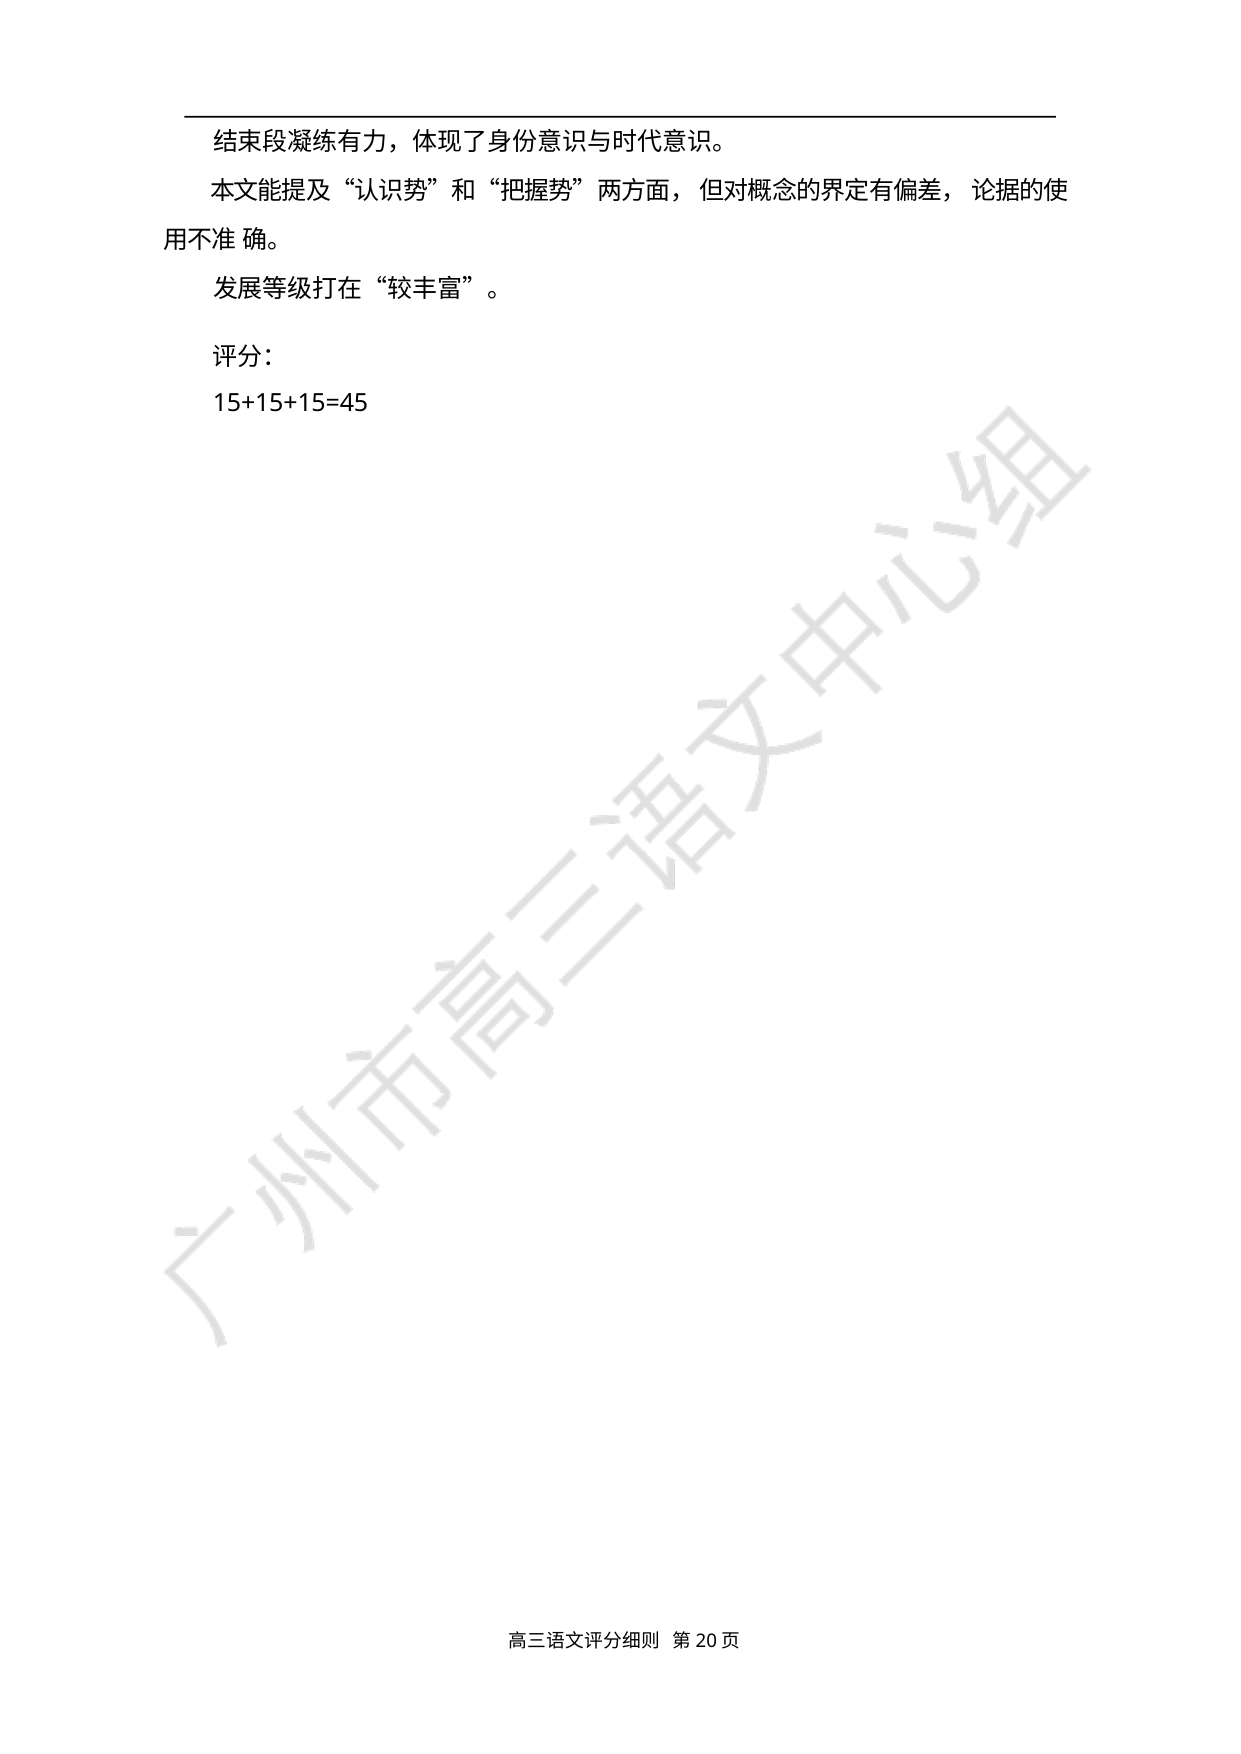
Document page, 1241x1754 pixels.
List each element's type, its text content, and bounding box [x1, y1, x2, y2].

text 结束段凝练有力，体现了身份意识与时代意识。 [163, 122, 1092, 158]
text 评分： [163, 336, 1092, 372]
text 发展等级打在“较丰富”。 [163, 268, 1092, 318]
text 本文能提及“认识势”和“把握势”两方面， 但对概念的界定有偏差， 论据的使用不准 确。 [163, 171, 1092, 256]
text 15+15+15=45 [163, 385, 1092, 419]
picture [247, 419, 1092, 1255]
picture [163, 1205, 236, 1349]
